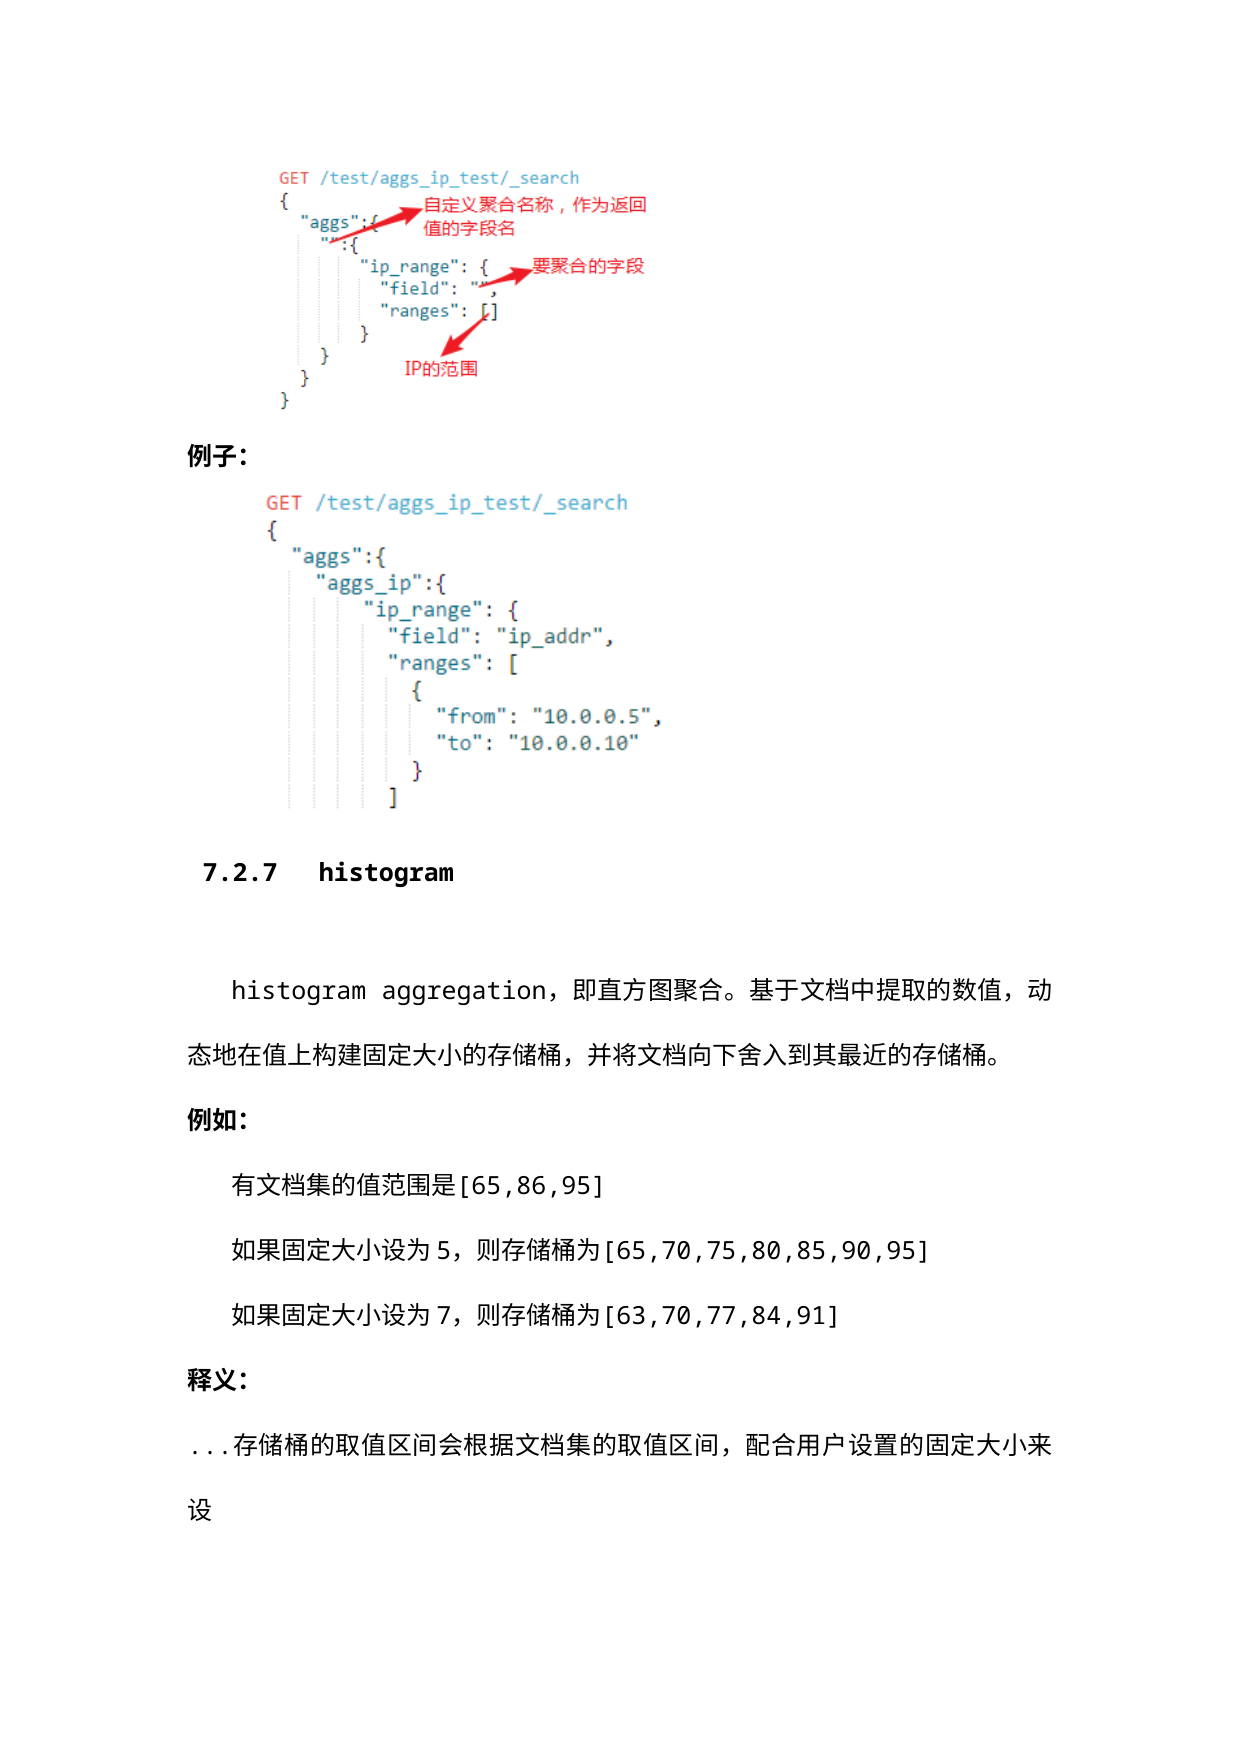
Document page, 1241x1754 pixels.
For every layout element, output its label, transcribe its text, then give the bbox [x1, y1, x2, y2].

text ...存储桶的取值区间会根据文档集的取值区间，配合用户设置的固定大小来设 [187, 1411, 1053, 1541]
text 有文档集的值范围是[65,86,95] [187, 1151, 1053, 1216]
subtitle histogram [202, 839, 1053, 904]
text 释义： [187, 1346, 1053, 1411]
picture [262, 489, 705, 810]
text histogram aggregation，即直方图聚合。基于文档中提取的数值，动态地在值上构建固定大小的存储桶，并将文档向下舍入到其最近的存储桶。 [187, 956, 1053, 1086]
text 例如： [187, 1086, 1053, 1151]
text 如果固定大小设为5，则存储桶为[65,70,75,80,85,90,95] [187, 1216, 1053, 1281]
picture [277, 167, 647, 417]
text 如果固定大小设为7，则存储桶为[63,70,77,84,91] [187, 1281, 1053, 1346]
text 例子： [187, 422, 1053, 487]
